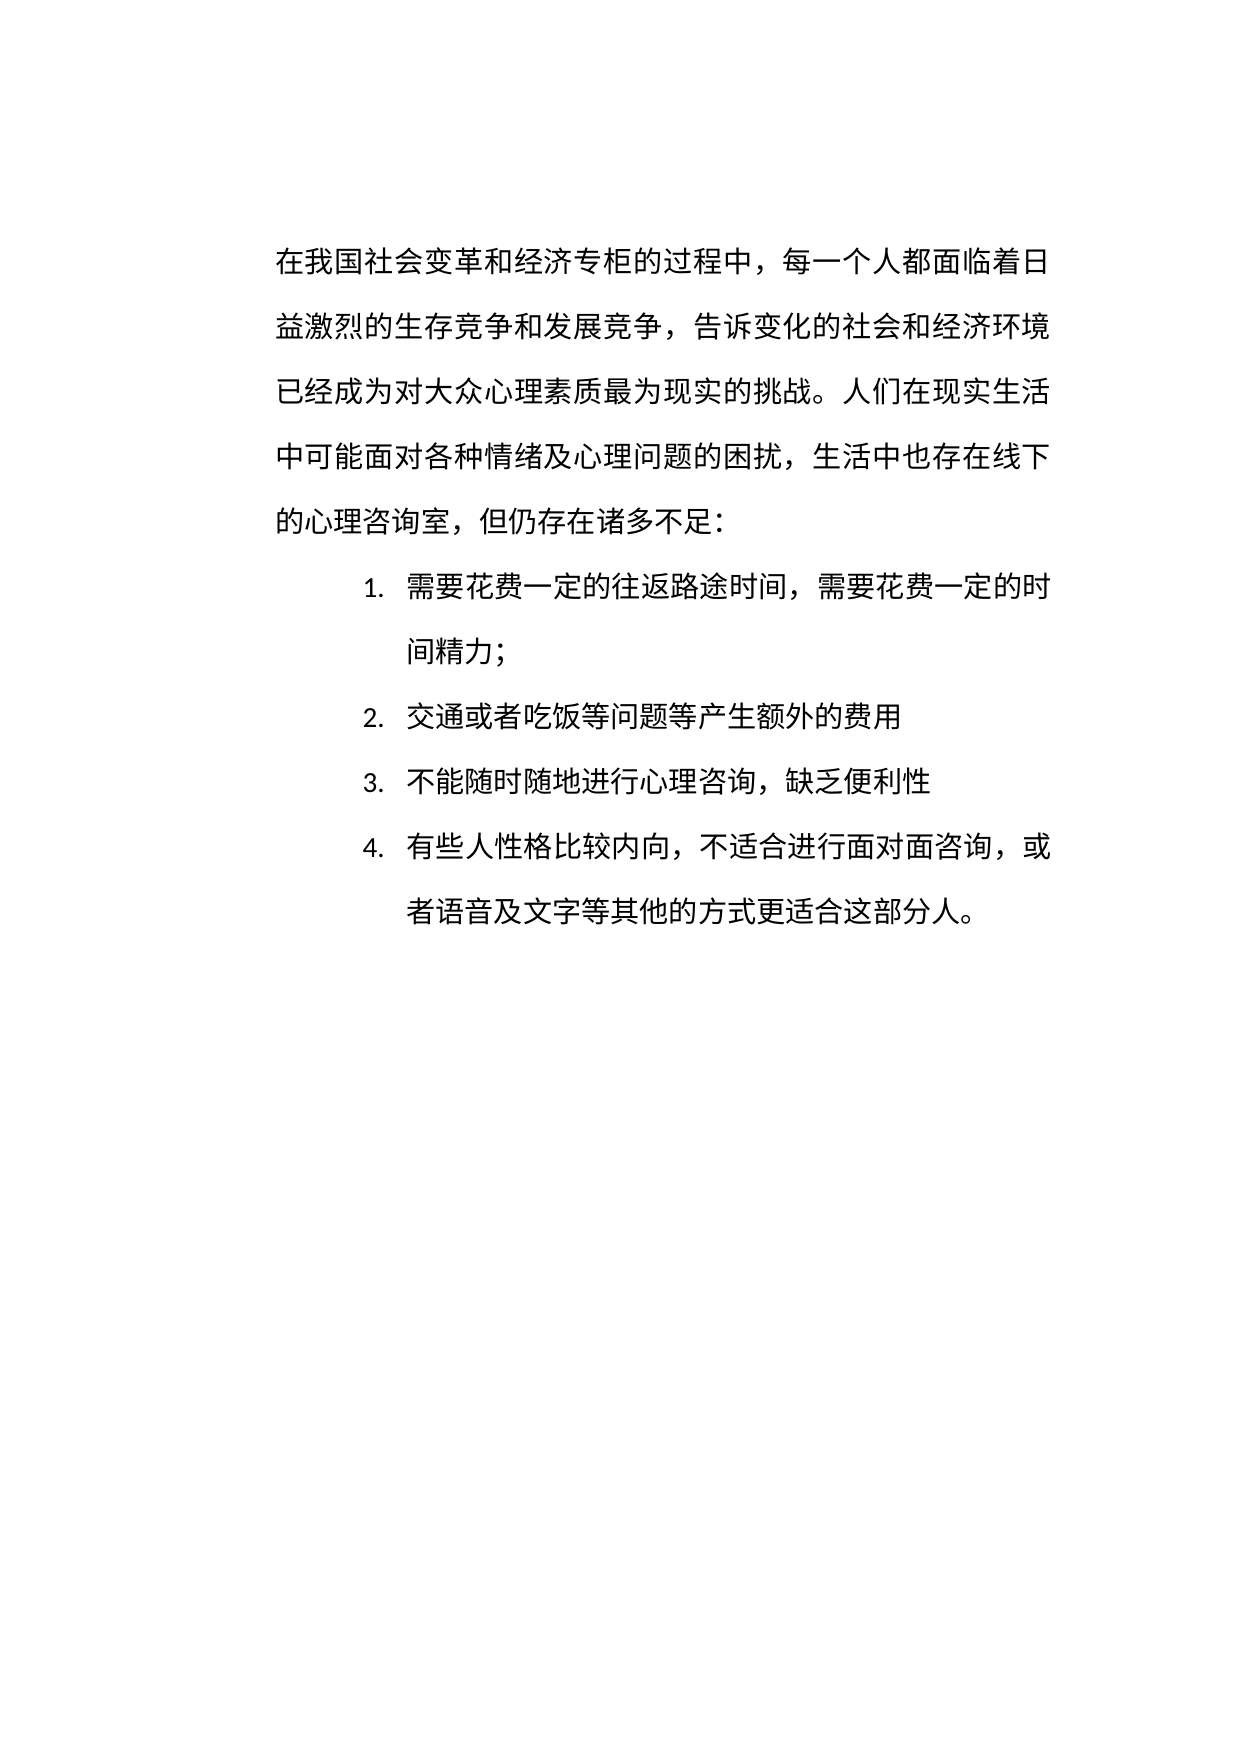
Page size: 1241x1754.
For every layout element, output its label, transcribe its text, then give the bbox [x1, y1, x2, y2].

list 交通或者吃饭等问题等产生额外的费用 [362, 682, 1053, 747]
list 有些人性格比较内向，不适合进行面对面咨询，或者语音及文字等其他的方式更适合这部分人。 [362, 812, 1053, 942]
text 在我国社会变革和经济专柜的过程中，每一个人都面临着日益激烈的生存竞争和发展竞争，告诉变化的社会和经济环境已经成为对大众心理素质最为现实的挑战。人们在现实生活中可能面对各种情绪及心理问题的困扰，生活中也存在线下的心理咨询室，但仍存在诸多不足： [275, 227, 1053, 552]
list 不能随时随地进行心理咨询，缺乏便利性 [362, 747, 1053, 812]
list 需要花费一定的往返路途时间，需要花费一定的时间精力； [362, 552, 1053, 682]
